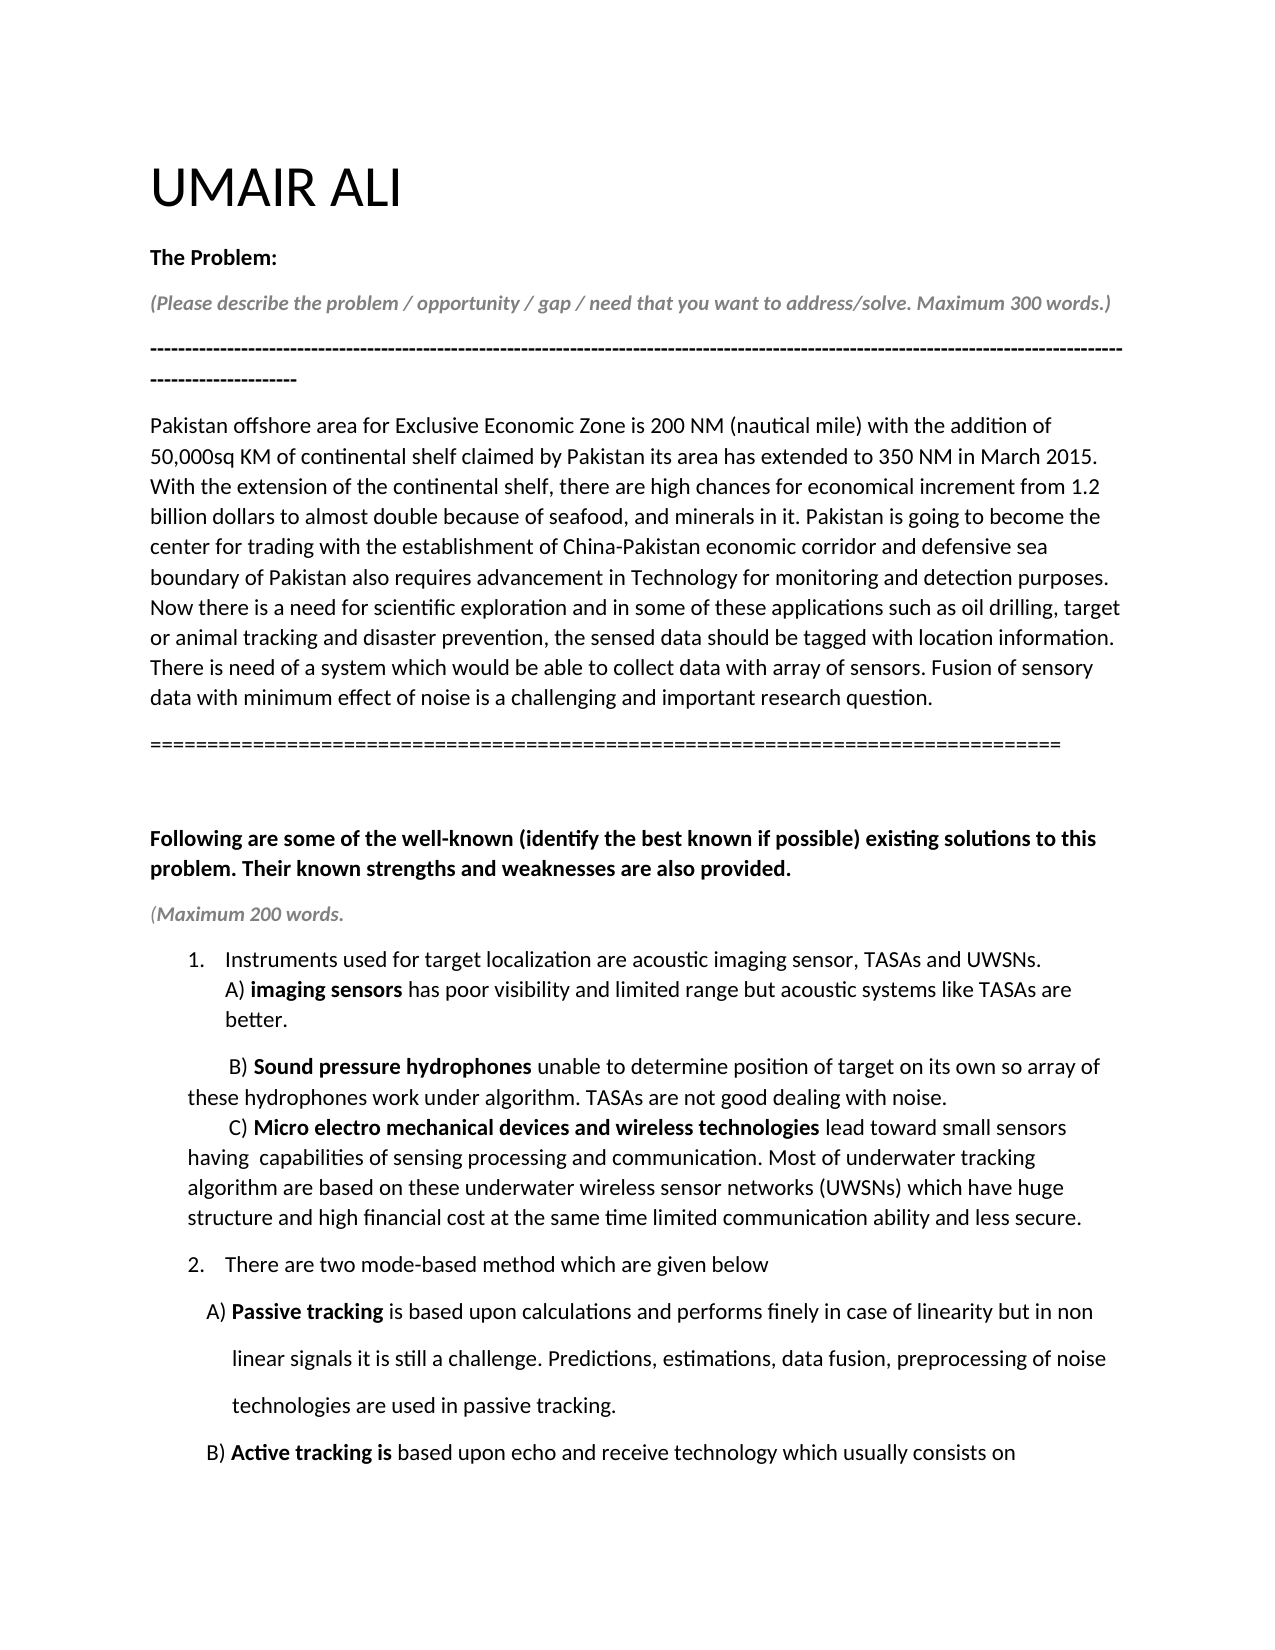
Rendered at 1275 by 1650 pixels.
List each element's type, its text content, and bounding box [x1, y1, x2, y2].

text ---------------------------------------------------------------------------------------------------------------------------------------------------------------- [150, 334, 1125, 393]
text Following are some of the well-known (identify the best known if possible) existing solutions to this problem. Their known strengths and weaknesses are also provided. [150, 824, 1125, 882]
list There are two mode-based method which are given below [187, 1250, 1125, 1278]
text The Problem: [150, 243, 1125, 272]
text A) Passive tracking is based upon calculations and performs finely in case of linearity but in non [206, 1297, 1125, 1325]
text linear signals it is still a challenge. Predictions, estimations, data fusion, preprocessing of noise [206, 1344, 1125, 1372]
text technologies are used in passive tracking. [206, 1391, 1125, 1419]
text Pakistan offshore area for Exclusive Economic Zone is 200 NM (nautical mile) with the addition of 50,000sq KM of continental shelf claimed by Pakistan its area has extended to 350 NM in March 2015. With the extension of the continental shelf, there are high chances for economical increment from 1.2 billion dollars to almost double because of seafood, and minerals in it. Pakistan is going to become the center for trading with the establishment of China-Pakistan economic corridor and defensive sea boundary of Pakistan also requires advancement in Technology for monitoring and detection purposes. Now there is a need for scientific exploration and in some of these applications such as oil drilling, target or animal tracking and disaster prevention, the sensed data should be tagged with location information. There is need of a system which would be able to collect data with array of sensors. Fusion of sensory data with minimum effect of noise is a challenging and important research question. [150, 412, 1125, 711]
text B) Active tracking is based upon echo and receive technology which usually consists on [206, 1438, 1125, 1466]
list Instruments used for target localization are acoustic imaging sensor, TASAs and UWSNs. A) imaging sensors has poor visibility and limited range but acoustic systems like TASAs are better. [187, 945, 1125, 1034]
text (Please describe the problem / opportunity / gap / need that you want to address/solve. Maximum 300 words.) [150, 290, 1125, 316]
text (Maximum 200 words. [150, 901, 1125, 927]
text UMAIR ALI [150, 150, 1125, 221]
text ================================================================================ [150, 730, 1125, 758]
text B) Sound pressure hydrophones unable to determine position of target on its own so array of these hydrophones work under algorithm. TASAs are not good dealing with noise. C) Micro electro mechanical devices and wireless technologies lead toward small sensors having capabilities of sensing processing and communication. Most of underwater tracking algorithm are based on these underwater wireless sensor networks (UWSNs) which have huge structure and high financial cost at the same time limited communication ability and less secure. [187, 1052, 1125, 1232]
